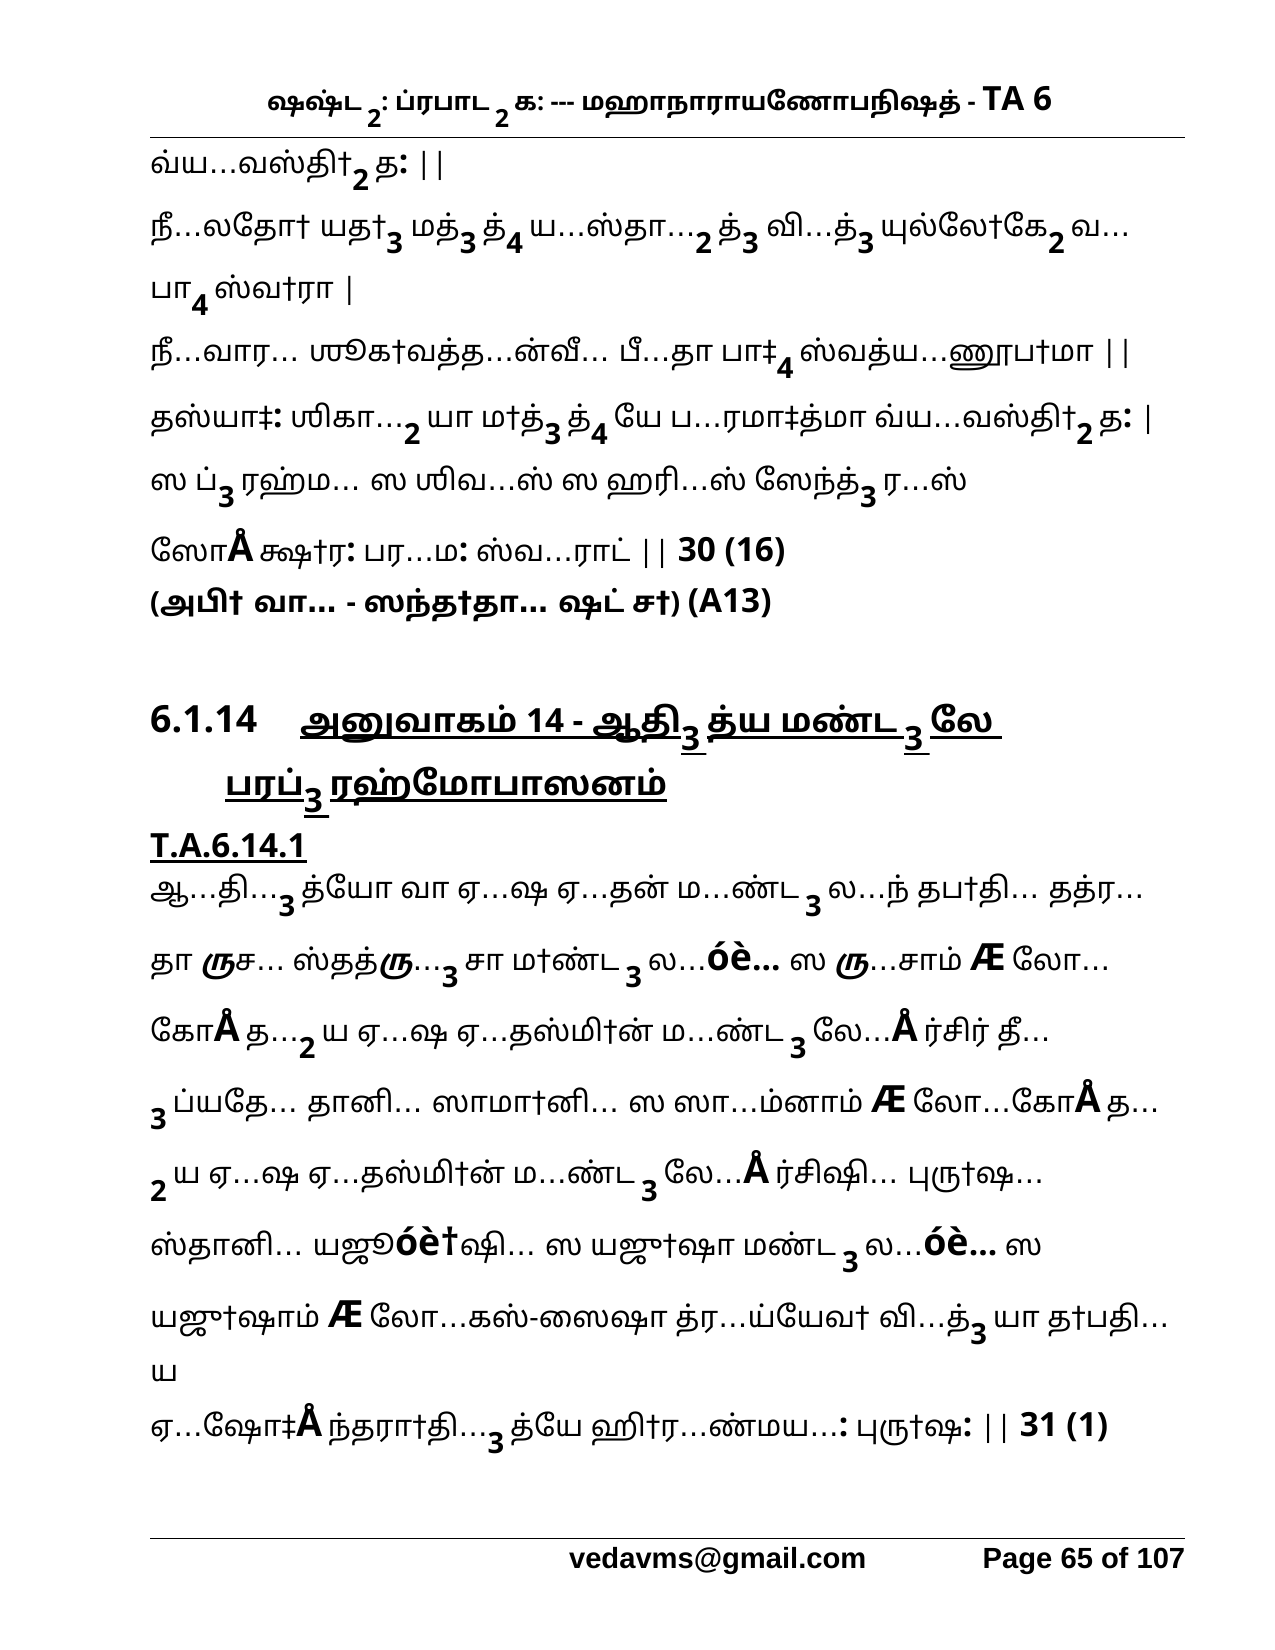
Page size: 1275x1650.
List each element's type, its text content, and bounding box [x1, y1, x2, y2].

text யஜு†ஷாம் Æலோ…கஸ்-ஸைஷா த்ர…ய்யேவ† வி…த்3யா த†பதி… ய [150, 1287, 1185, 1392]
subtitle அனுவாகம் 14 - ஆதி3த்ய மண்ட3லே பரப்3ரஹ்மோபாஸனம் [150, 693, 1185, 822]
text நீ…வார… ஶூக†வத்த…ன்வீ… பீ…தா பா‡4ஸ்வத்ய…ணூப†மா || [150, 330, 1185, 386]
text ஸ ப்3ரஹ்ம… ஸ ஶிவ…ஸ் ஸ ஹரி…ஸ் ஸேந்த்3ர…ஸ் ஸோÅக்ஷ†ர: பர…ம: ஸ்வ…ராட் || 30 (16) [150, 459, 1185, 572]
text தஸ்யா‡: ஶிகா…2யா ம†த்3த்4யே ப…ரமா‡த்மா வ்ய…வஸ்தி†2த: | [150, 392, 1185, 453]
text T.A.6.14.1 [150, 822, 1185, 868]
text (அபி† வா… - ஸந்த†தா… ஷட் ச†) (A13) [150, 577, 1185, 623]
text நீ…லதோ† யத†3 மத்3த்4ய…ஸ்தா…2த்3 வி…த்3யுல்லே†கே2வ… பா4ஸ்வ†ரா | [150, 205, 1185, 324]
text ஏ…ஷோ‡Åந்தரா†தி…3த்யே ஹி†ர…ண்மய…: புரு†ஷ: || 31 (1) [150, 1396, 1185, 1462]
text ஆ…தி…3த்யோ வா ஏ…ஷ ஏ…தன் ம…ண்ட3ல…ந் தப†தி… தத்ர… தா ருச… ஸ்தத்ரு…3சா ம†ண்ட3ல…óè… ஸ ரு…சாம் Æலோ…கோÅத…2ய ஏ…ஷ ஏ…தஸ்மி†ன் ம…ண்ட3லே…Åர்சிர் தீ…3ப்யதே… தானி… ஸாமா†னி… ஸ ஸா…ம்னாம் Æலோ…கோÅத…2ய ஏ…ஷ ஏ…தஸ்மி†ன் ம…ண்ட3லே…Åர்சிஷி… புரு†ஷ…ஸ்தானி… யஜூóè†ஷி… ஸ யஜு†ஷா மண்ட3ல…óè… ஸ [150, 868, 1185, 1281]
text வ்ய…வஸ்தி†2த: || [150, 138, 1185, 199]
